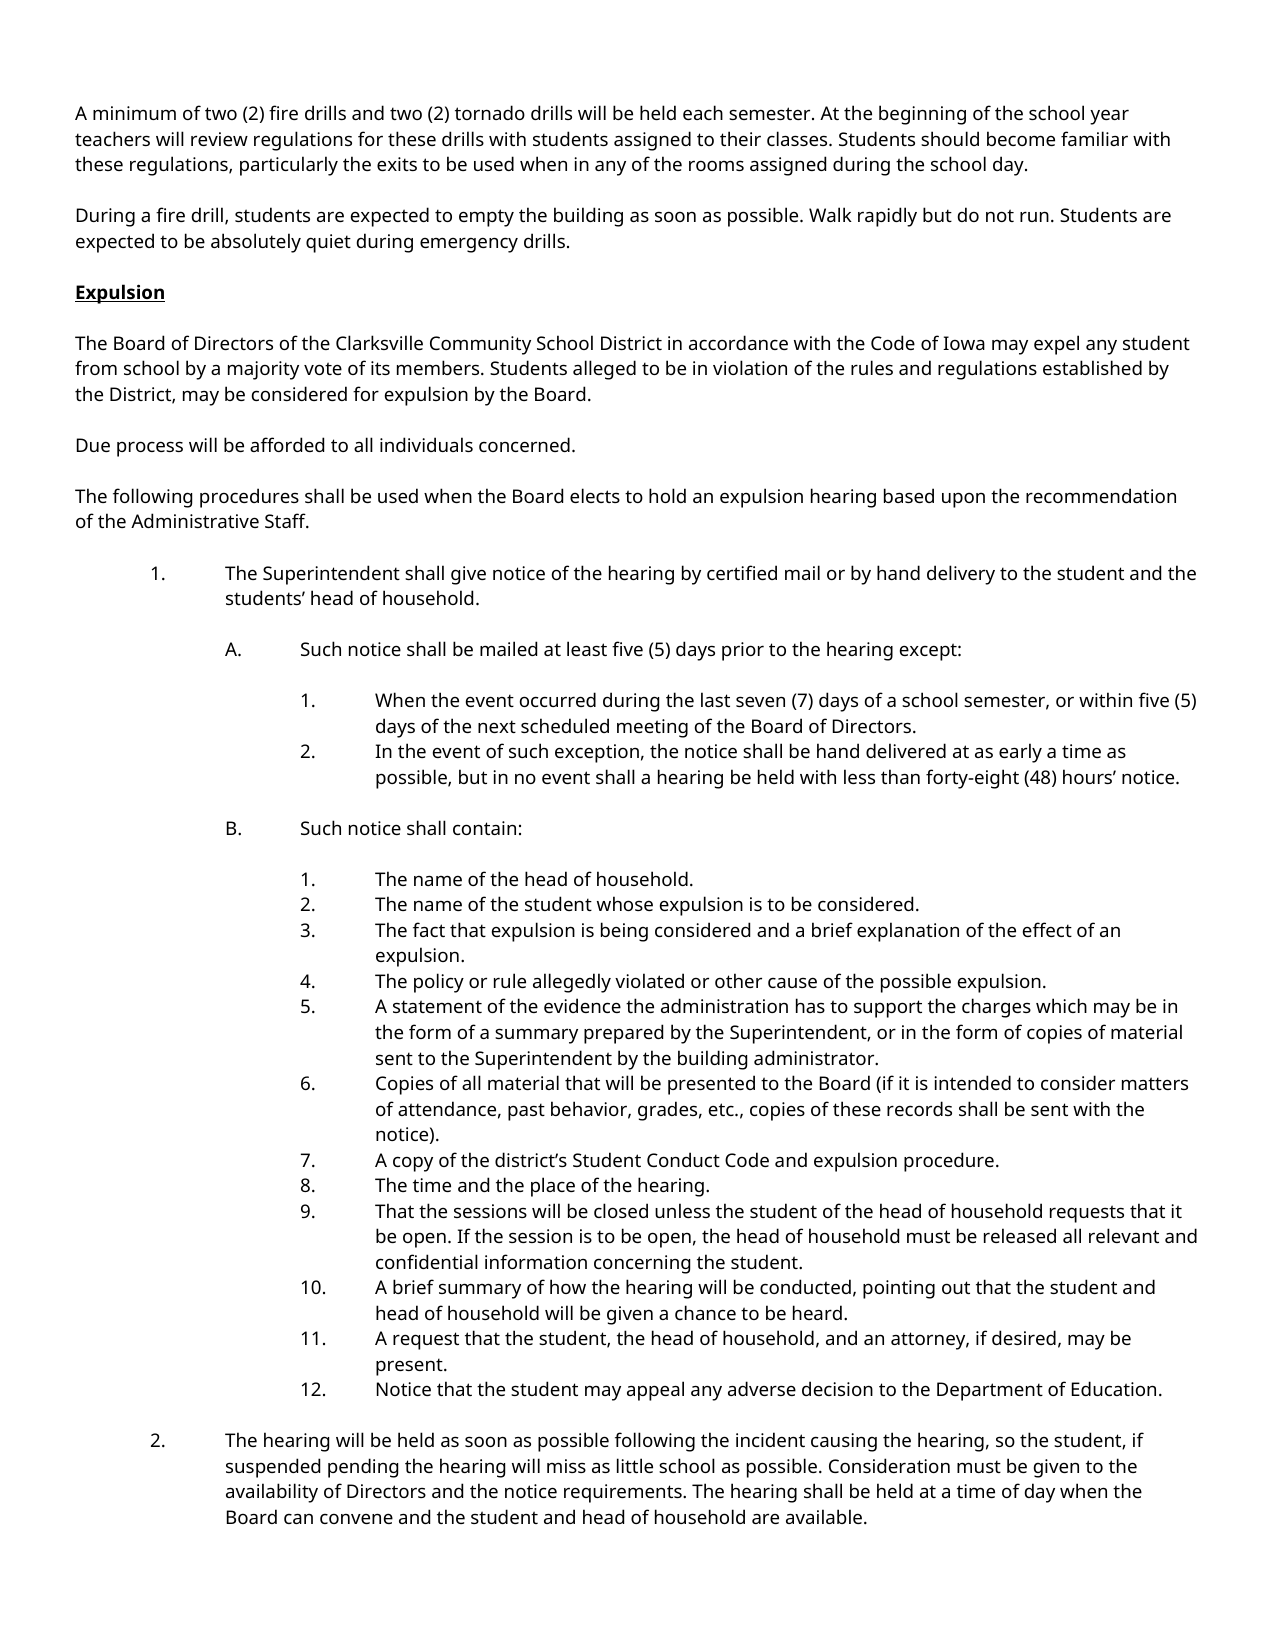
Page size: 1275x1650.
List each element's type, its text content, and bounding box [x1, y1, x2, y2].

text 8. The time and the place of the hearing. [300, 1172, 1200, 1198]
text 2. In the event of such exception, the notice shall be hand delivered at as early a time as possible, but in no event shall a hearing be held with less than forty-eight (48) hours’ notice. [300, 738, 1200, 789]
text 1. When the event occurred during the last seven (7) days of a school semester, or within five (5) days of the next scheduled meeting of the Board of Directors. [300, 687, 1200, 738]
text 7. A copy of the district’s Student Conduct Code and expulsion procedure. [300, 1147, 1200, 1172]
text A. Such notice shall be mailed at least five (5) days prior to the hearing except: [150, 636, 1200, 662]
text A minimum of two (2) fire drills and two (2) tornado drills will be held each semester. At the beginning of the school year teachers will review regulations for these drills with students assigned to their classes. Students should become familiar with these regulations, particularly the exits to be used when in any of the rooms assigned during the school day. [75, 101, 1200, 177]
text 4. The policy or rule allegedly violated or other cause of the possible expulsion. [75, 968, 1200, 994]
text During a fire drill, students are expected to empty the building as soon as possible. Walk rapidly but do not run. Students are expected to be absolutely quiet during emergency drills. [75, 203, 1200, 254]
text B. Such notice shall contain: [75, 815, 1200, 841]
text 1. The Superintendent shall give notice of the hearing by certified mail or by hand delivery to the student and the students’ head of household. [150, 560, 1200, 611]
text The following procedures shall be used when the Board elects to hold an expulsion hearing based upon the recommendation of the Administrative Staff. [75, 483, 1200, 534]
text 6. Copies of all material that will be presented to the Board (if it is intended to consider matters of attendance, past behavior, grades, etc., copies of these records shall be sent with the notice). [300, 1070, 1200, 1147]
text 3. The fact that expulsion is being considered and a brief explanation of the effect of an expulsion. [300, 917, 1200, 968]
text 10. A brief summary of how the hearing will be conducted, pointing out that the student and head of household will be given a chance to be heard. [300, 1274, 1200, 1326]
text 2. The hearing will be held as soon as possible following the incident causing the hearing, so the student, if suspended pending the hearing will miss as little school as possible. Consideration must be given to the availability of Directors and the notice requirements. The hearing shall be held at a time of day when the Board can convene and the student and head of household are available. [150, 1428, 1200, 1530]
text 2. The name of the student whose expulsion is to be considered. [75, 892, 1200, 917]
text 1. The name of the head of household. [75, 866, 1200, 892]
text 12. Notice that the student may appeal any adverse decision to the Department of Education. [300, 1377, 1200, 1402]
text 5. A statement of the evidence the administration has to support the charges which may be in the form of a summary prepared by the Superintendent, or in the form of copies of material sent to the Superintendent by the building administrator. [300, 994, 1200, 1070]
text Due process will be afforded to all individuals concerned. [75, 432, 1200, 458]
text The Board of Directors of the Clarksville Community School District in accordance with the Code of Iowa may expel any student from school by a majority vote of its members. Students alleged to be in violation of the rules and regulations established by the District, may be considered for expulsion by the Board. [75, 330, 1200, 407]
text 9. That the sessions will be closed unless the student of the head of household requests that it be open. If the session is to be open, the head of household must be released all relevant and confidential information concerning the student. [300, 1198, 1200, 1274]
text 11. A request that the student, the head of household, and an attorney, if desired, may be present. [300, 1326, 1200, 1377]
text Expulsion [75, 279, 1200, 305]
